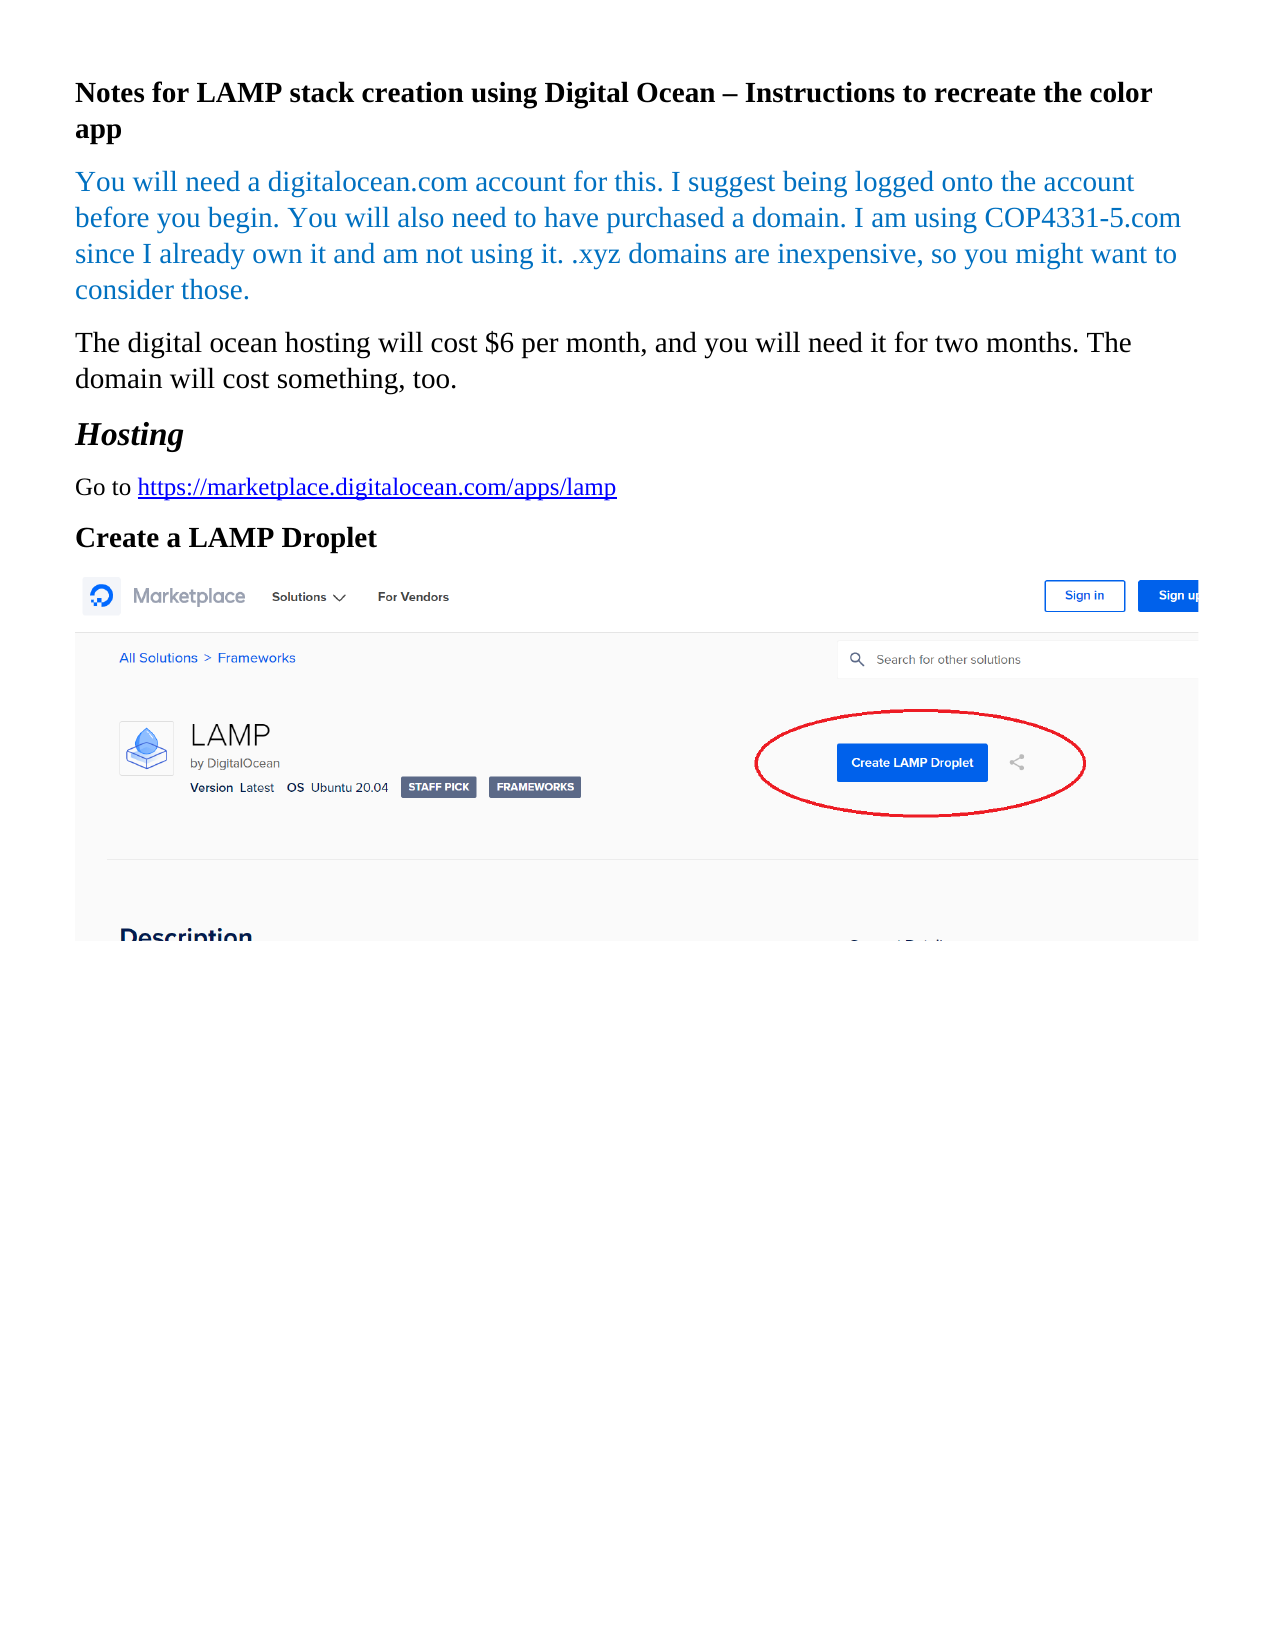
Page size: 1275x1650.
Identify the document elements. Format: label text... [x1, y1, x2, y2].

text You will need a digitalocean.com account for this. I suggest being logged onto the account before you begin. You will also need to have purchased a domain. I am using COP4331-5.com since I already own it and am not using it. .xyz domains are inexpensive, so you might want to consider those. [75, 164, 1200, 306]
text Create a LAMP Droplet [75, 520, 1200, 553]
text Notes for LAMP stack creation using Digital Ocean – Instructions to recreate the color app [75, 75, 1200, 145]
text Go to https://marketplace.digitalocean.com/apps/lamp [75, 472, 1200, 501]
text Hosting [75, 414, 1200, 452]
picture [75, 572, 1199, 941]
text The digital ocean hosting will cost $6 per month, and you will need it for two months. The domain will cost something, too. [75, 325, 1200, 395]
